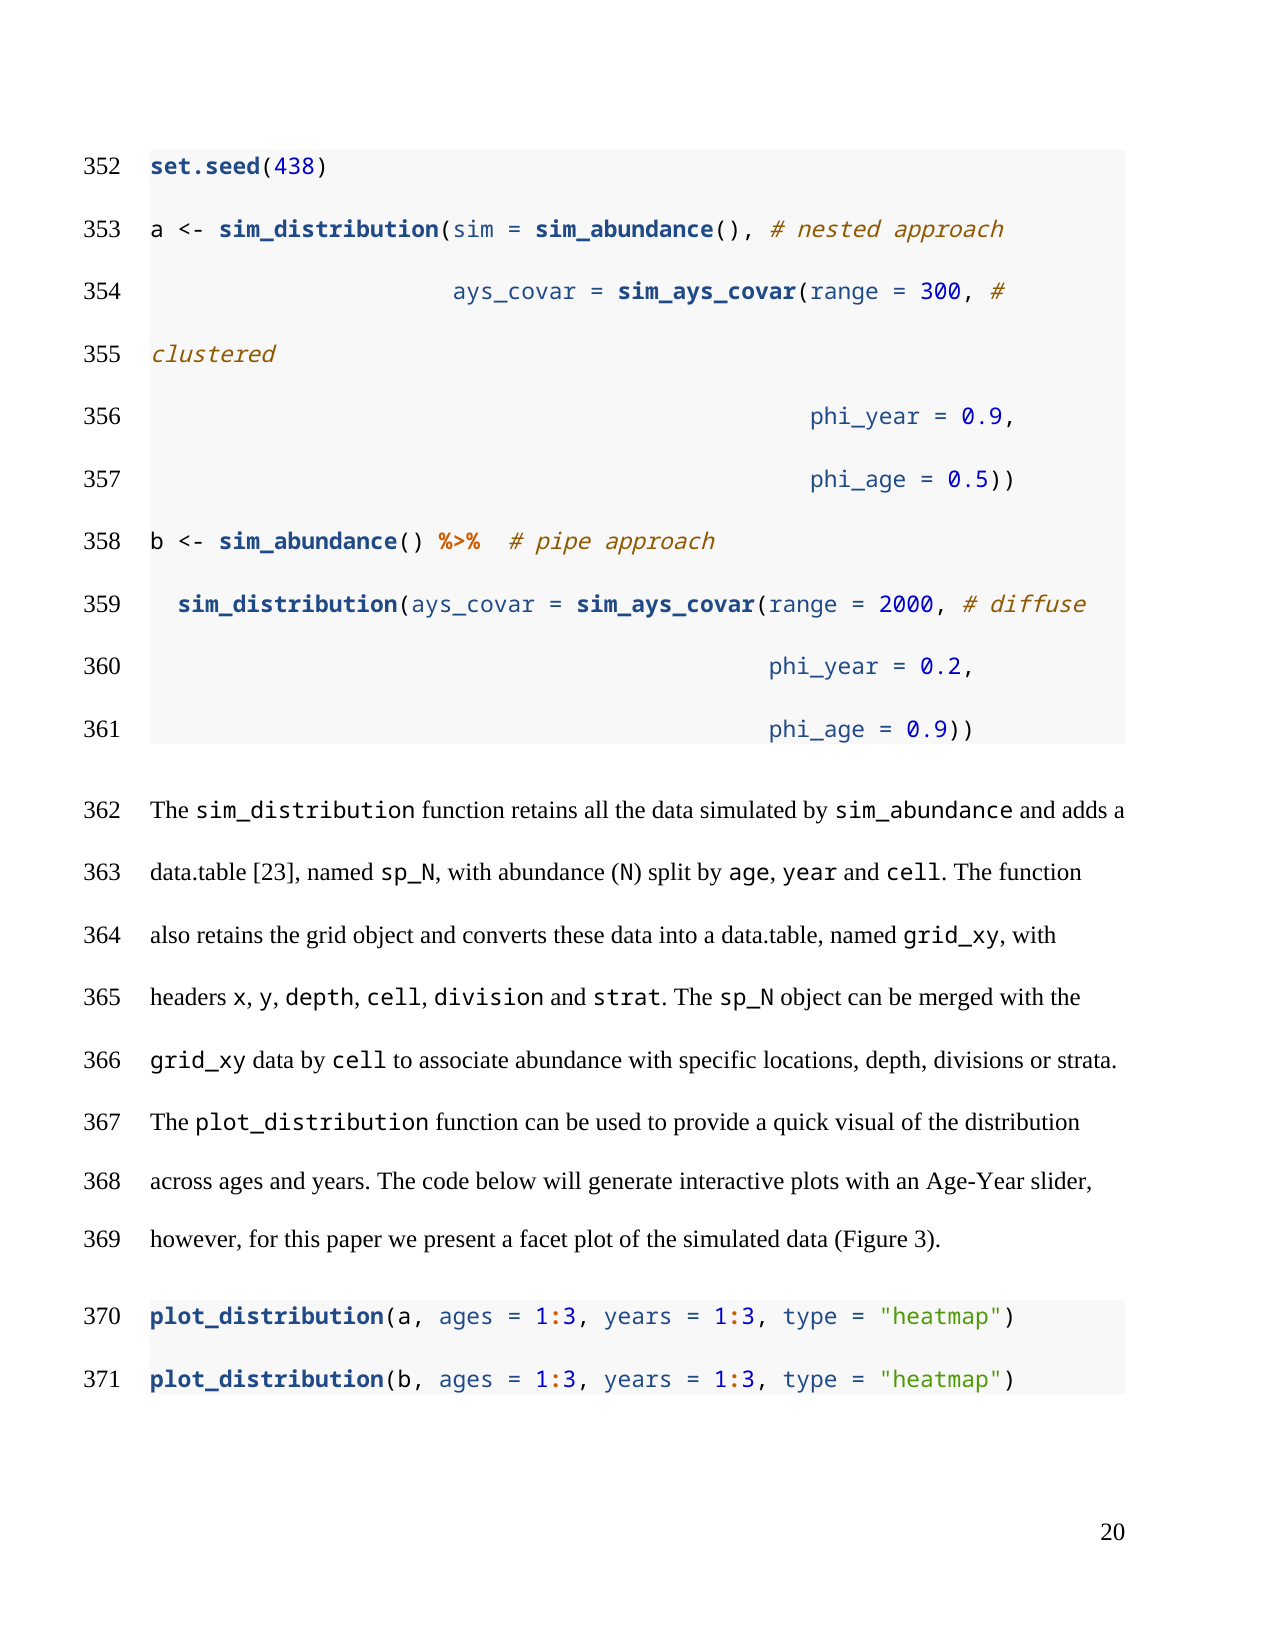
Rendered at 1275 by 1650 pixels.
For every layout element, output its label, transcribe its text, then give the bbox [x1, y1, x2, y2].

text The sim_distribution function retains all the data simulated by sim_abundance and adds a data.table [23], named sp_N, with abundance (N) split by age, year and cell. The function also retains the grid object and converts these data into a data.table, named grid_xy, with headers x, y, depth, cell, division and strat. The sp_N object can be merged with the grid_xy data by cell to associate abundance with specific locations, depth, divisions or strata. The plot_distribution function can be used to provide a quick visual of the distribution across ages and years. The code below will generate interactive plots with an Age-Year slider, however, for this paper we present a facet plot of the simulated data (Figure 3). [150, 794, 1125, 1252]
text set.seed(438) a <- sim_distribution(sim = sim_abundance(), # nested approach ays_covar = sim_ays_covar(range = 300, # clustered phi_year = 0.9, phi_age = 0.5)) b <- sim_abundance() %>% # pipe approach sim_distribution(ays_covar = sim_ays_covar(range = 2000, # diffuse phi_year = 0.2, phi_age = 0.9)) [150, 150, 1125, 744]
text plot_distribution(a, ages = 1:3, years = 1:3, type = "heatmap") plot_distribution(b, ages = 1:3, years = 1:3, type = "heatmap") [150, 1300, 1125, 1394]
